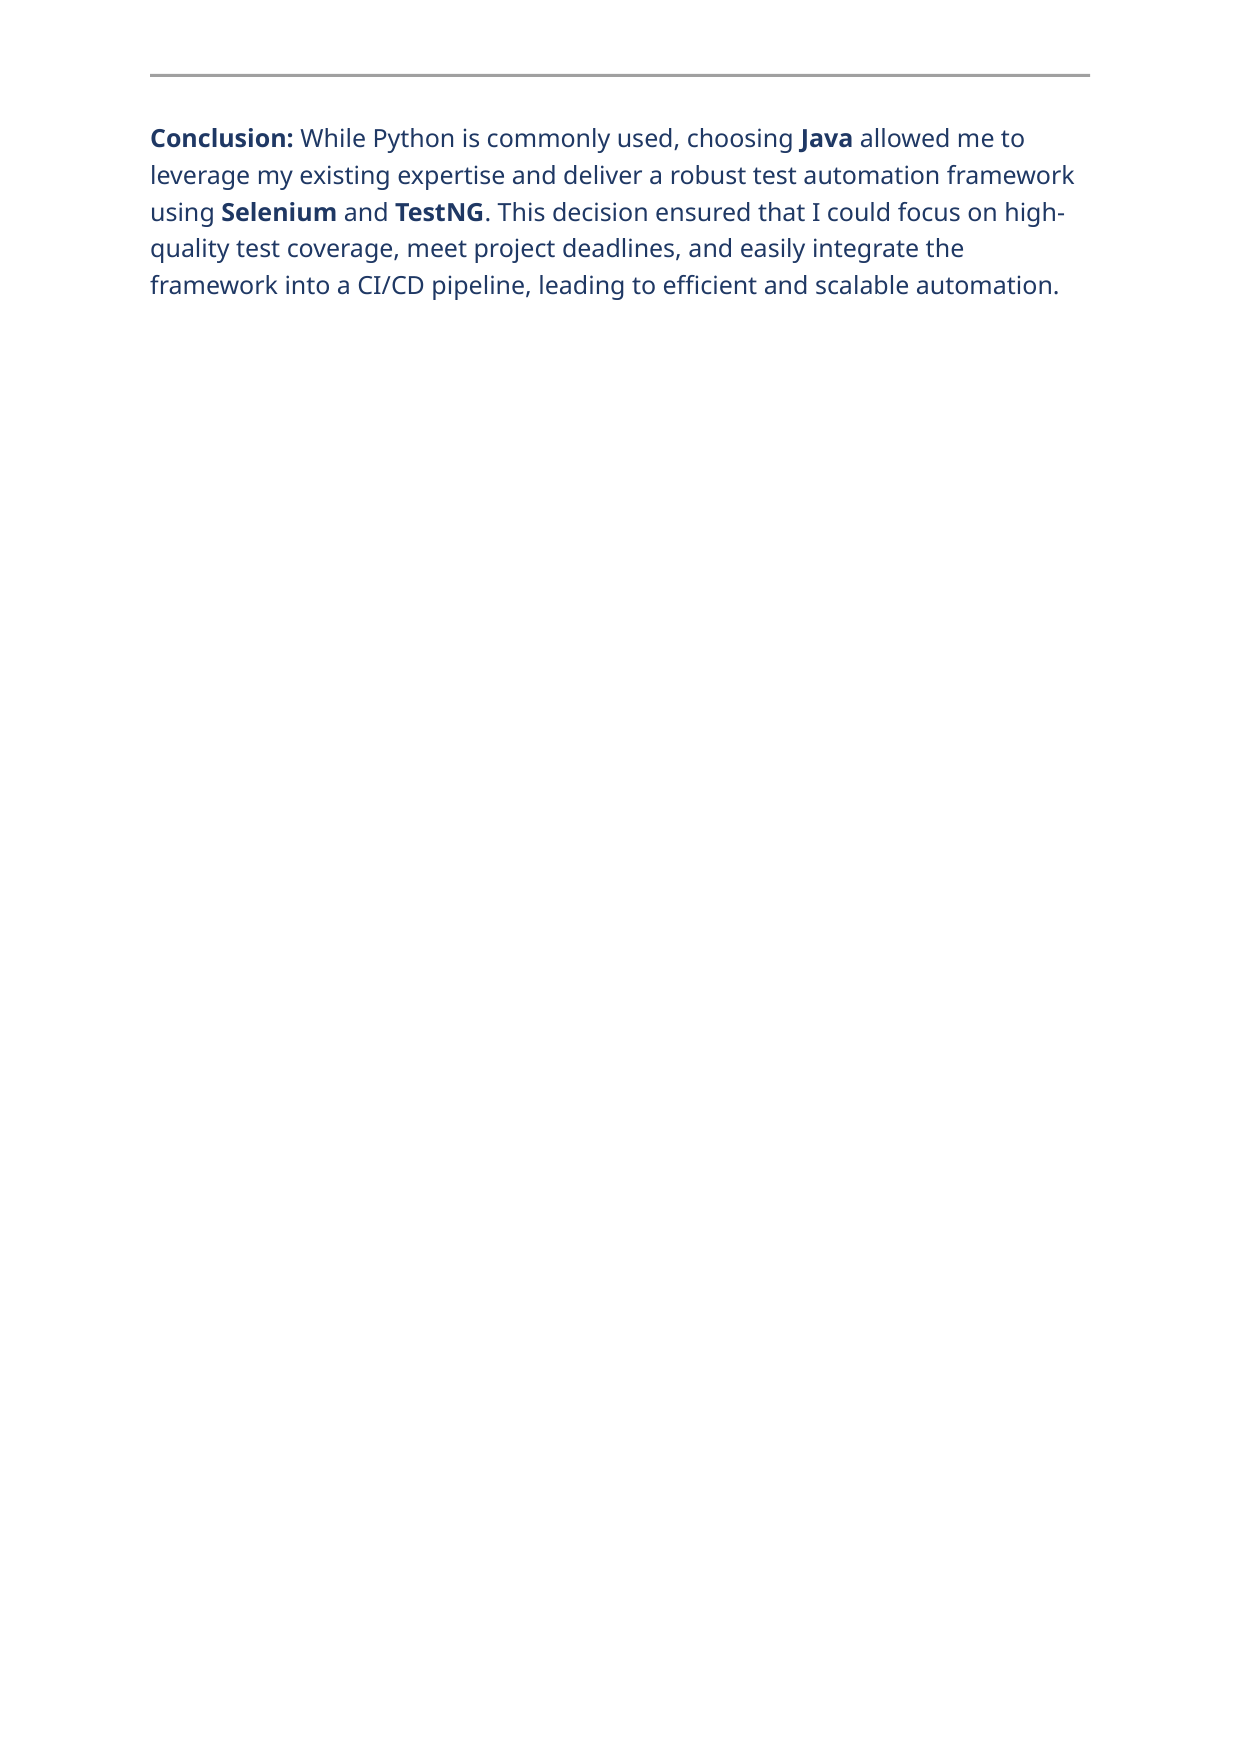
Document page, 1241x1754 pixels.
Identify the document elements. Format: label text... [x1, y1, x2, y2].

text Conclusion: While Python is commonly used, choosing Java allowed me to leverage my existing expertise and deliver a robust test automation framework using Selenium and TestNG. This decision ensured that I could focus on high-quality test coverage, meet project deadlines, and easily integrate the framework into a CI/CD pipeline, leading to efficient and scalable automation. [150, 121, 1090, 302]
